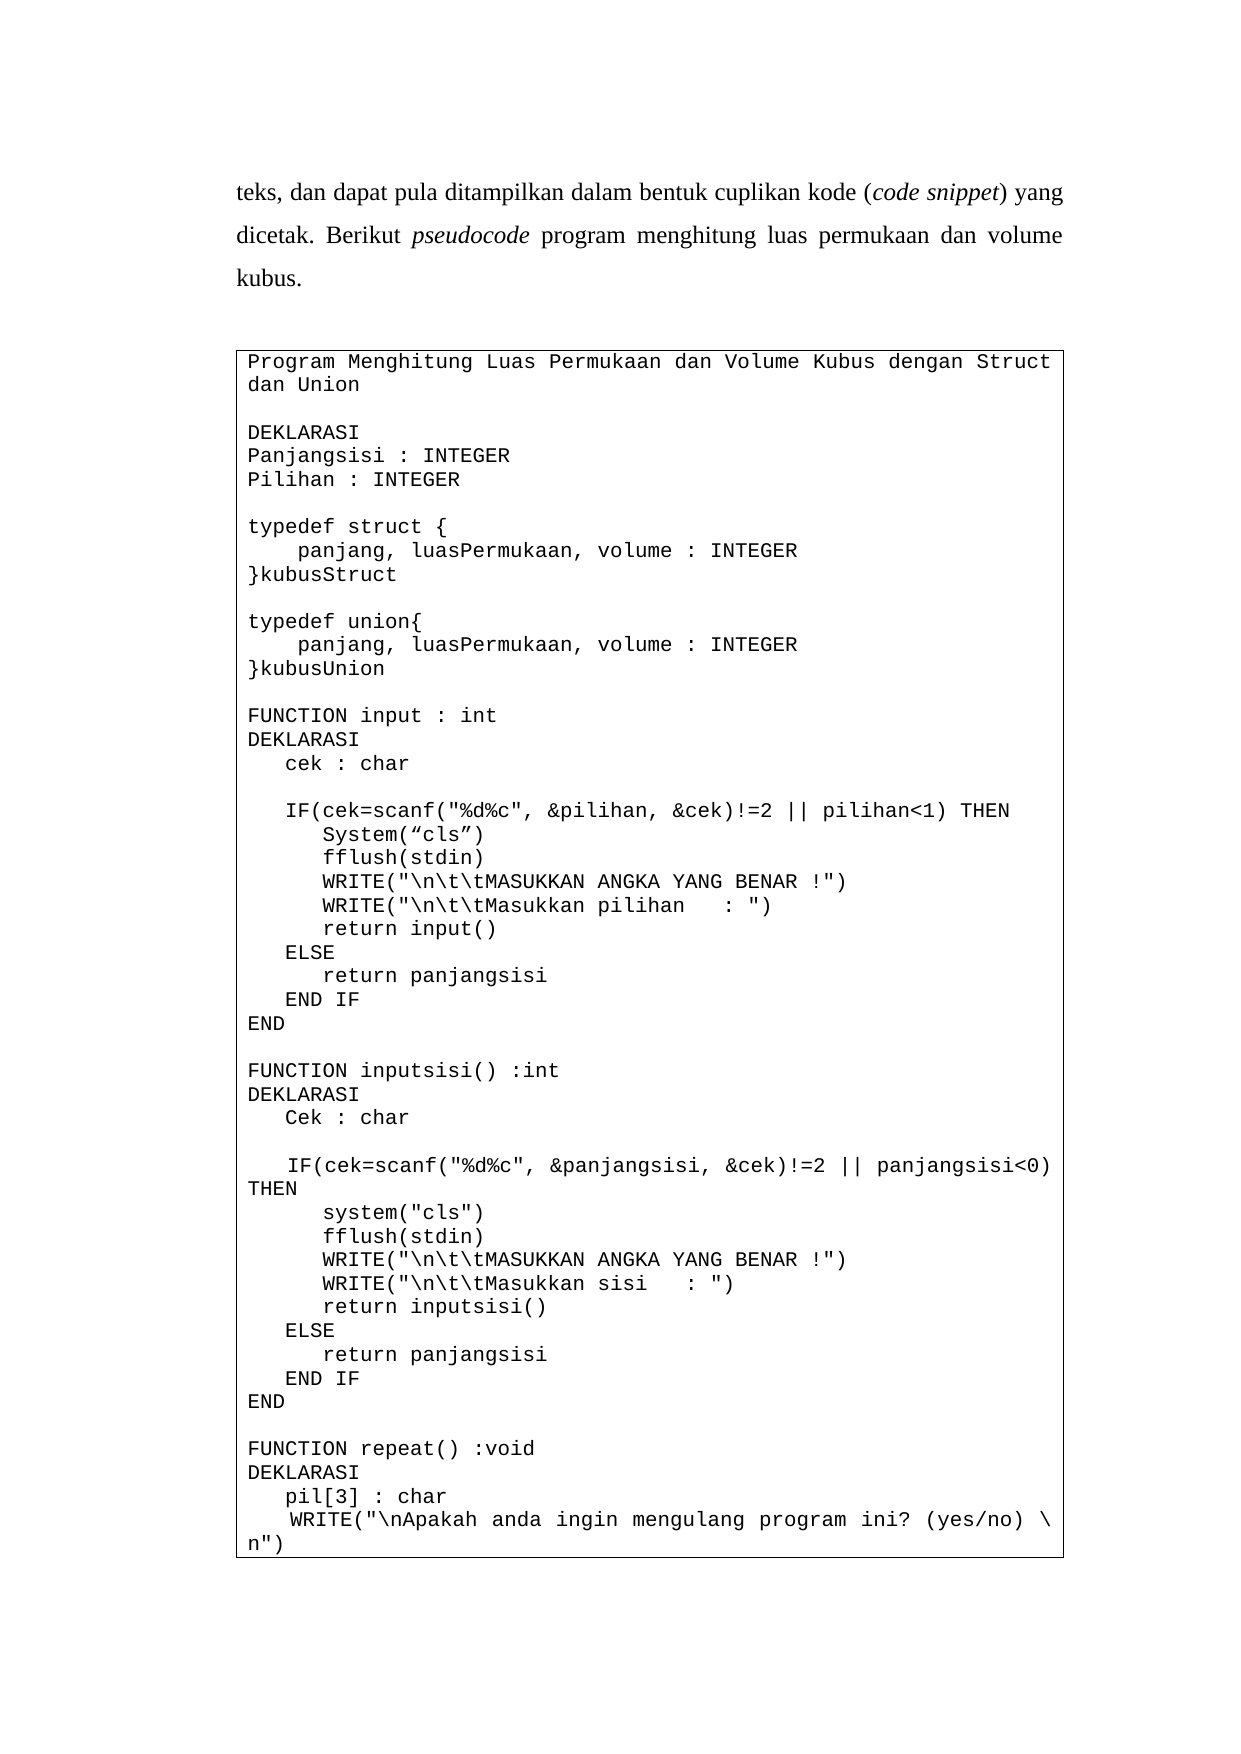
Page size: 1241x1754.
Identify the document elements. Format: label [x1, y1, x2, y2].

text [236, 177, 1063, 292]
table_header [237, 351, 1063, 1557]
